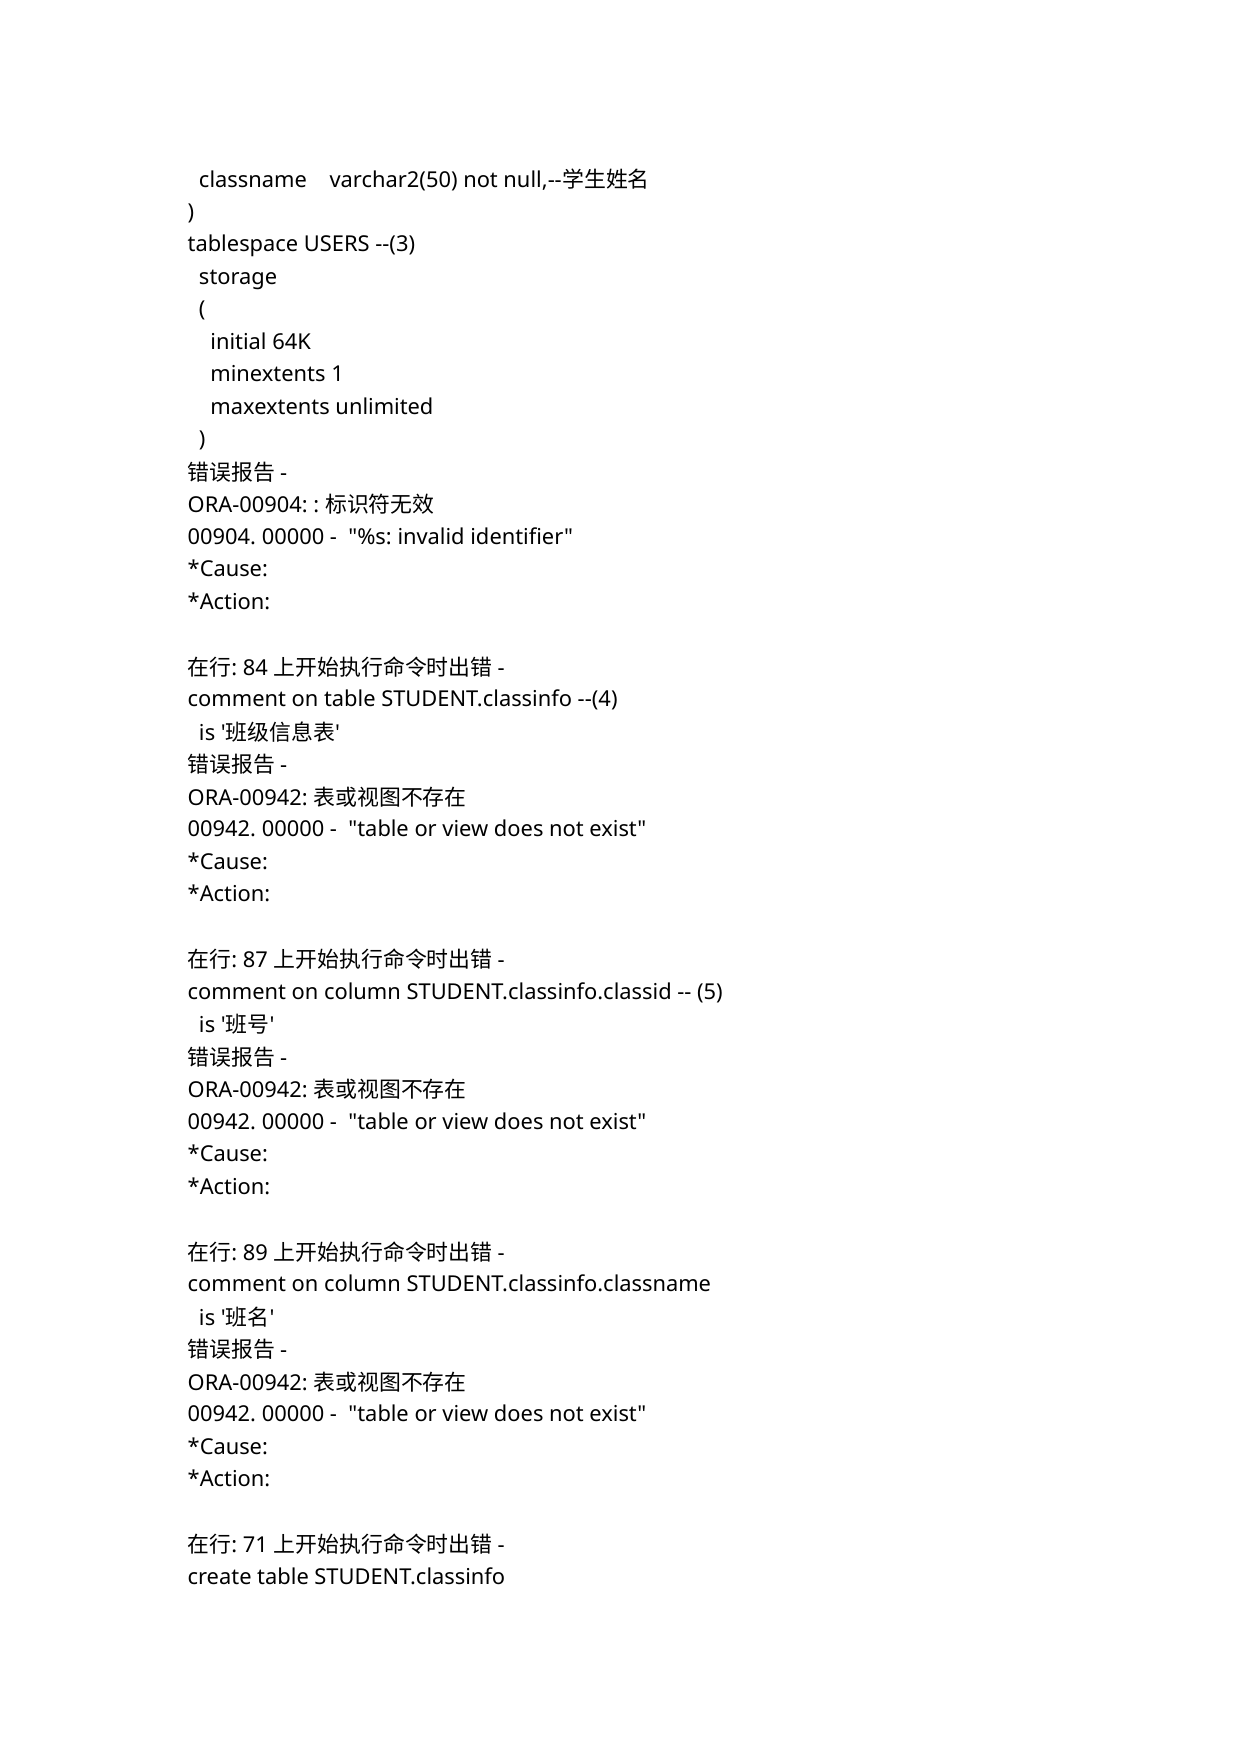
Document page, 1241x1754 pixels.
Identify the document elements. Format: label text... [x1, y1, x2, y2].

text ) [187, 194, 1053, 227]
text maxextents unlimited [187, 389, 1053, 422]
text 在行: 87 上开始执行命令时出错 - [187, 942, 1053, 974]
text *Action: [187, 1169, 1053, 1202]
text *Action: [187, 1462, 1053, 1494]
text comment on column STUDENT.classinfo.classname [187, 1267, 1053, 1299]
text 00904. 00000 - "%s: invalid identifier" [187, 519, 1053, 552]
text *Cause: [187, 1137, 1053, 1169]
text classname varchar2(50) not null,--学生姓名 [187, 162, 1053, 194]
text ORA-00942: 表或视图不存在 [187, 779, 1053, 812]
text 错误报告 - [187, 454, 1053, 487]
text ) [187, 422, 1053, 454]
text initial 64K [187, 324, 1053, 357]
text *Cause: [187, 552, 1053, 584]
text minextents 1 [187, 357, 1053, 389]
text ORA-00942: 表或视图不存在 [187, 1364, 1053, 1397]
text 在行: 71 上开始执行命令时出错 - [187, 1527, 1053, 1559]
text comment on table STUDENT.classinfo --(4) [187, 682, 1053, 714]
text create table STUDENT.classinfo [187, 1559, 1053, 1592]
text ORA-00904: : 标识符无效 [187, 487, 1053, 519]
text is '班名' [187, 1299, 1053, 1332]
text 错误报告 - [187, 1039, 1053, 1072]
text is '班号' [187, 1007, 1053, 1039]
text ( [187, 292, 1053, 324]
text 错误报告 - [187, 747, 1053, 779]
text *Cause: [187, 1429, 1053, 1462]
text 00942. 00000 - "table or view does not exist" [187, 812, 1053, 844]
text comment on column STUDENT.classinfo.classid -- (5) [187, 974, 1053, 1007]
text 00942. 00000 - "table or view does not exist" [187, 1397, 1053, 1429]
text *Cause: [187, 844, 1053, 877]
text 00942. 00000 - "table or view does not exist" [187, 1104, 1053, 1137]
text tablespace USERS --(3) [187, 227, 1053, 259]
text ORA-00942: 表或视图不存在 [187, 1072, 1053, 1104]
text *Action: [187, 877, 1053, 909]
text is '班级信息表' [187, 714, 1053, 747]
text storage [187, 259, 1053, 292]
text 错误报告 - [187, 1332, 1053, 1364]
text 在行: 89 上开始执行命令时出错 - [187, 1234, 1053, 1267]
text *Action: [187, 584, 1053, 617]
text 在行: 84 上开始执行命令时出错 - [187, 649, 1053, 682]
